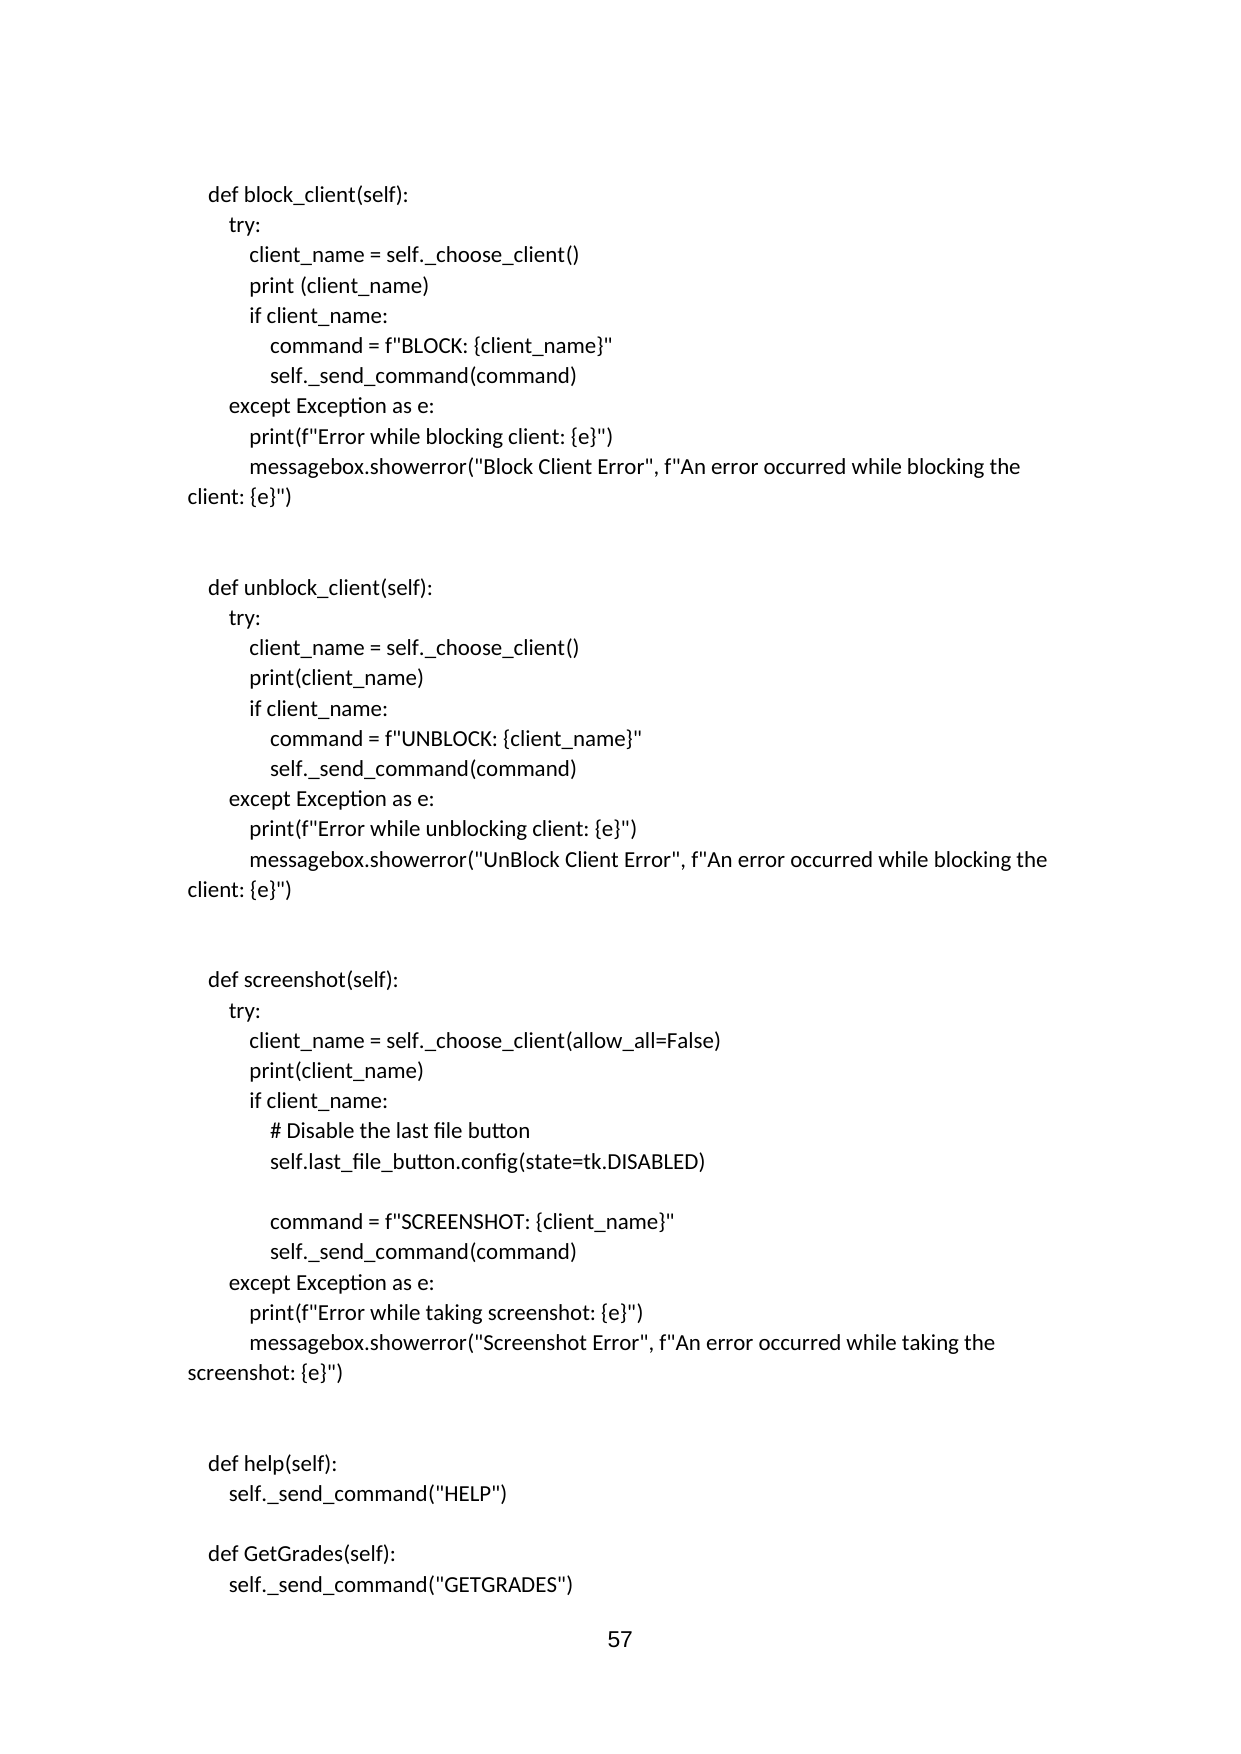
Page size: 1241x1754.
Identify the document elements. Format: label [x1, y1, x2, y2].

text [187, 150, 1053, 1598]
